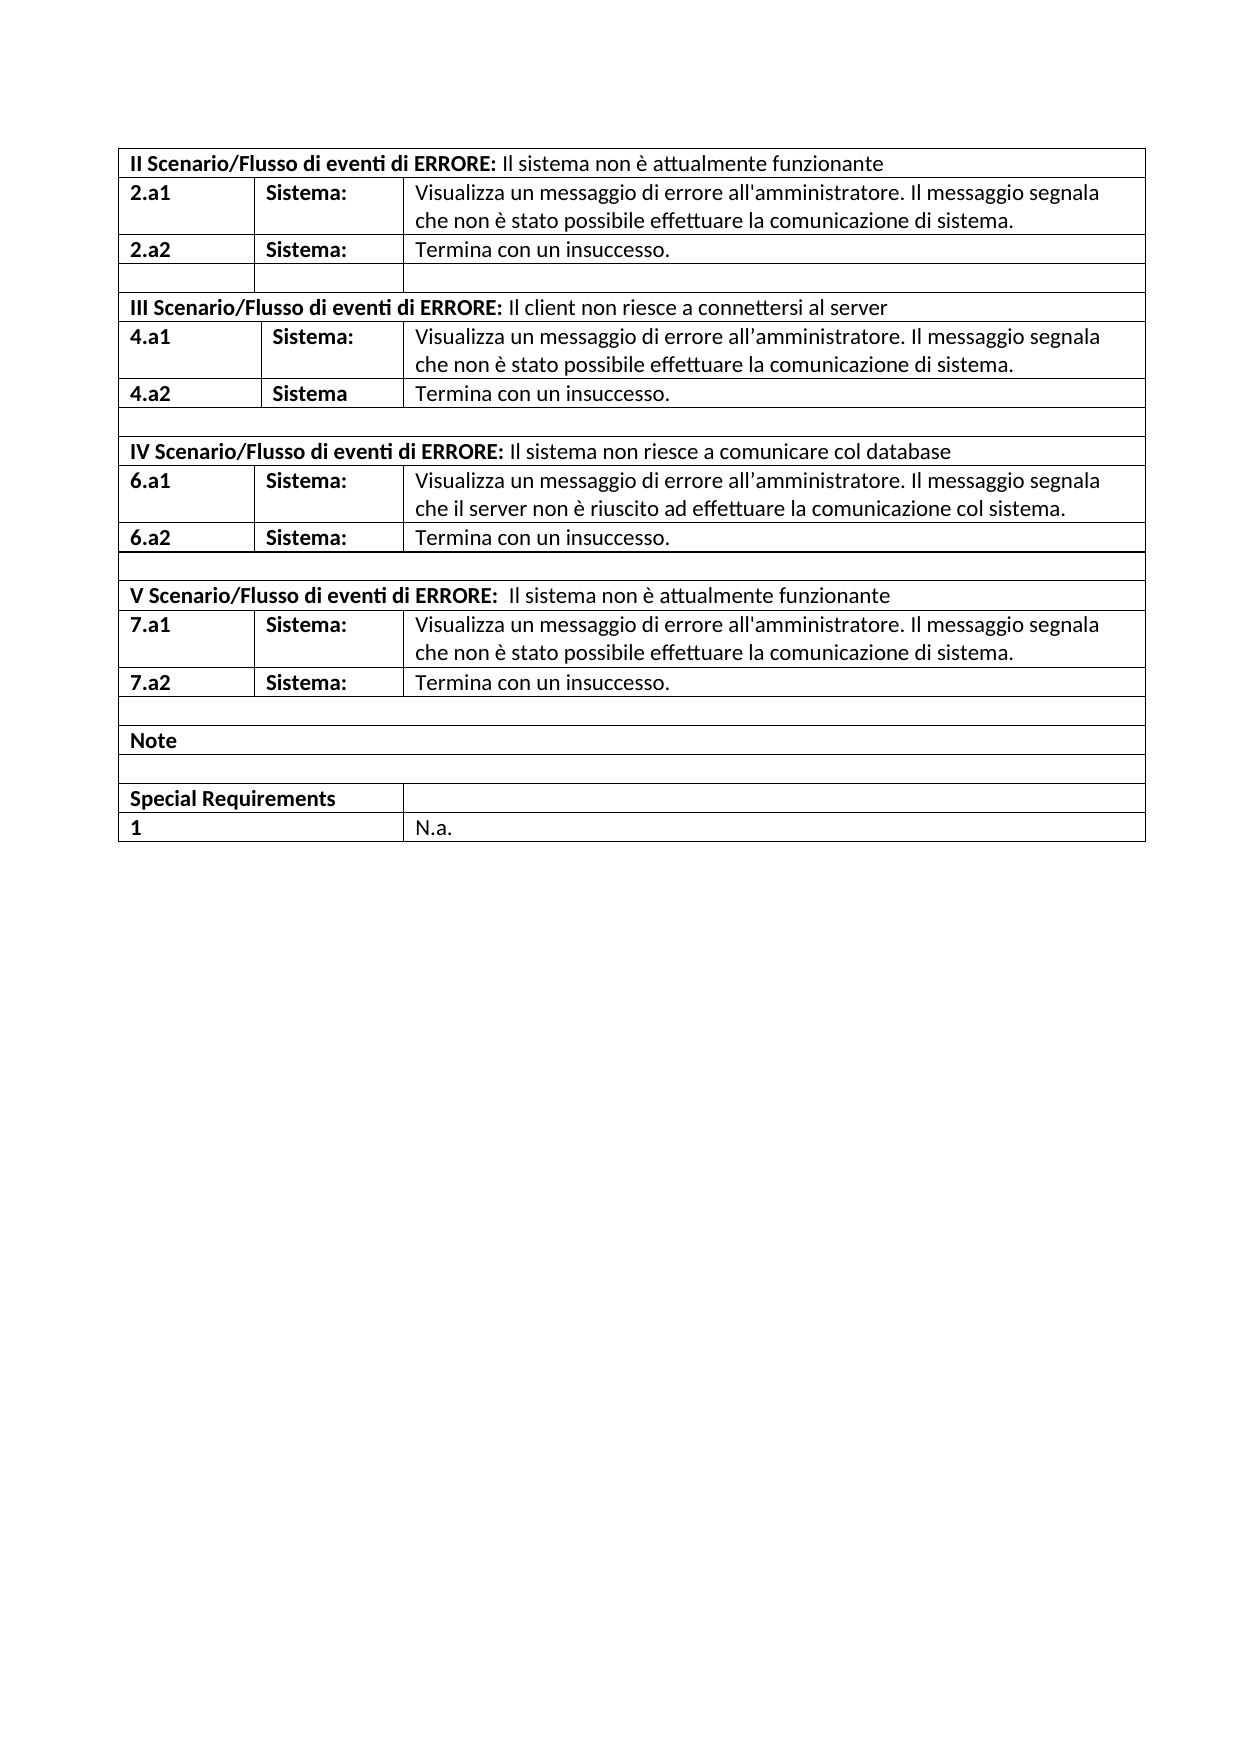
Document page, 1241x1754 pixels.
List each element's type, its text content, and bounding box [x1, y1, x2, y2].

table_cell N.a. [404, 813, 1145, 841]
table_cell Sistema: [255, 523, 403, 551]
table_cell [119, 553, 1145, 580]
table_cell Termina con un insuccesso. [404, 523, 1145, 551]
table_cell Visualizza un messaggio di errore all’amministratore. Il messaggio segnala che non è stato possibile effettuare la comunicazione di sistema. [404, 322, 1145, 378]
table_cell [404, 784, 1145, 812]
table_cell Sistema [262, 379, 403, 407]
table_cell Visualizza un messaggio di errore all'amministratore. Il messaggio segnala che non è stato possibile effettuare la comunicazione di sistema. [404, 611, 1145, 667]
table_cell Sistema: [255, 611, 403, 667]
table_cell 6.a2 [119, 523, 254, 551]
table_cell [255, 264, 403, 292]
table_cell 6.a1 [119, 466, 254, 522]
table_cell Sistema: [262, 322, 403, 378]
table_cell 2.a1 [119, 178, 254, 234]
table_cell Sistema: [255, 178, 403, 234]
table_cell 7.a2 [119, 668, 254, 696]
table_cell 1 [119, 813, 403, 841]
table_cell Sistema: [255, 668, 403, 696]
table_cell [119, 755, 1145, 783]
table_cell Sistema: [255, 466, 403, 522]
table_cell [404, 264, 1145, 292]
table_cell Termina con un insuccesso. [404, 235, 1145, 263]
table_cell 7.a1 [119, 611, 254, 667]
table_cell Sistema: [255, 235, 403, 263]
table_cell Note [119, 726, 1145, 754]
table_cell 4.a2 [119, 379, 261, 407]
table_cell Termina con un insuccesso. [404, 668, 1145, 696]
table_cell Visualizza un messaggio di errore all'amministratore. Il messaggio segnala che non è stato possibile effettuare la comunicazione di sistema. [404, 178, 1145, 234]
table_cell V Scenario/Flusso di eventi di ERRORE: Il sistema non è attualmente funzionante [119, 581, 1145, 609]
table_cell 4.a1 [119, 322, 261, 378]
table_cell [119, 697, 1145, 725]
table_cell Termina con un insuccesso. [404, 379, 1145, 407]
table_cell 2.a2 [119, 235, 254, 263]
table_cell Special Requirements [119, 784, 403, 812]
table_cell IV Scenario/Flusso di eventi di ERRORE: Il sistema non riesce a comunicare col database [119, 437, 1145, 465]
table_cell III Scenario/Flusso di eventi di ERRORE: Il client non riesce a connettersi al server [119, 293, 1145, 321]
table_cell II Scenario/Flusso di eventi di ERRORE: Il sistema non è attualmente funzionante [119, 149, 1145, 177]
table_cell Visualizza un messaggio di errore all’amministratore. Il messaggio segnala che il server non è riuscito ad effettuare la comunicazione col sistema. [404, 466, 1145, 522]
table_cell [119, 408, 1145, 436]
table_cell [119, 264, 254, 292]
